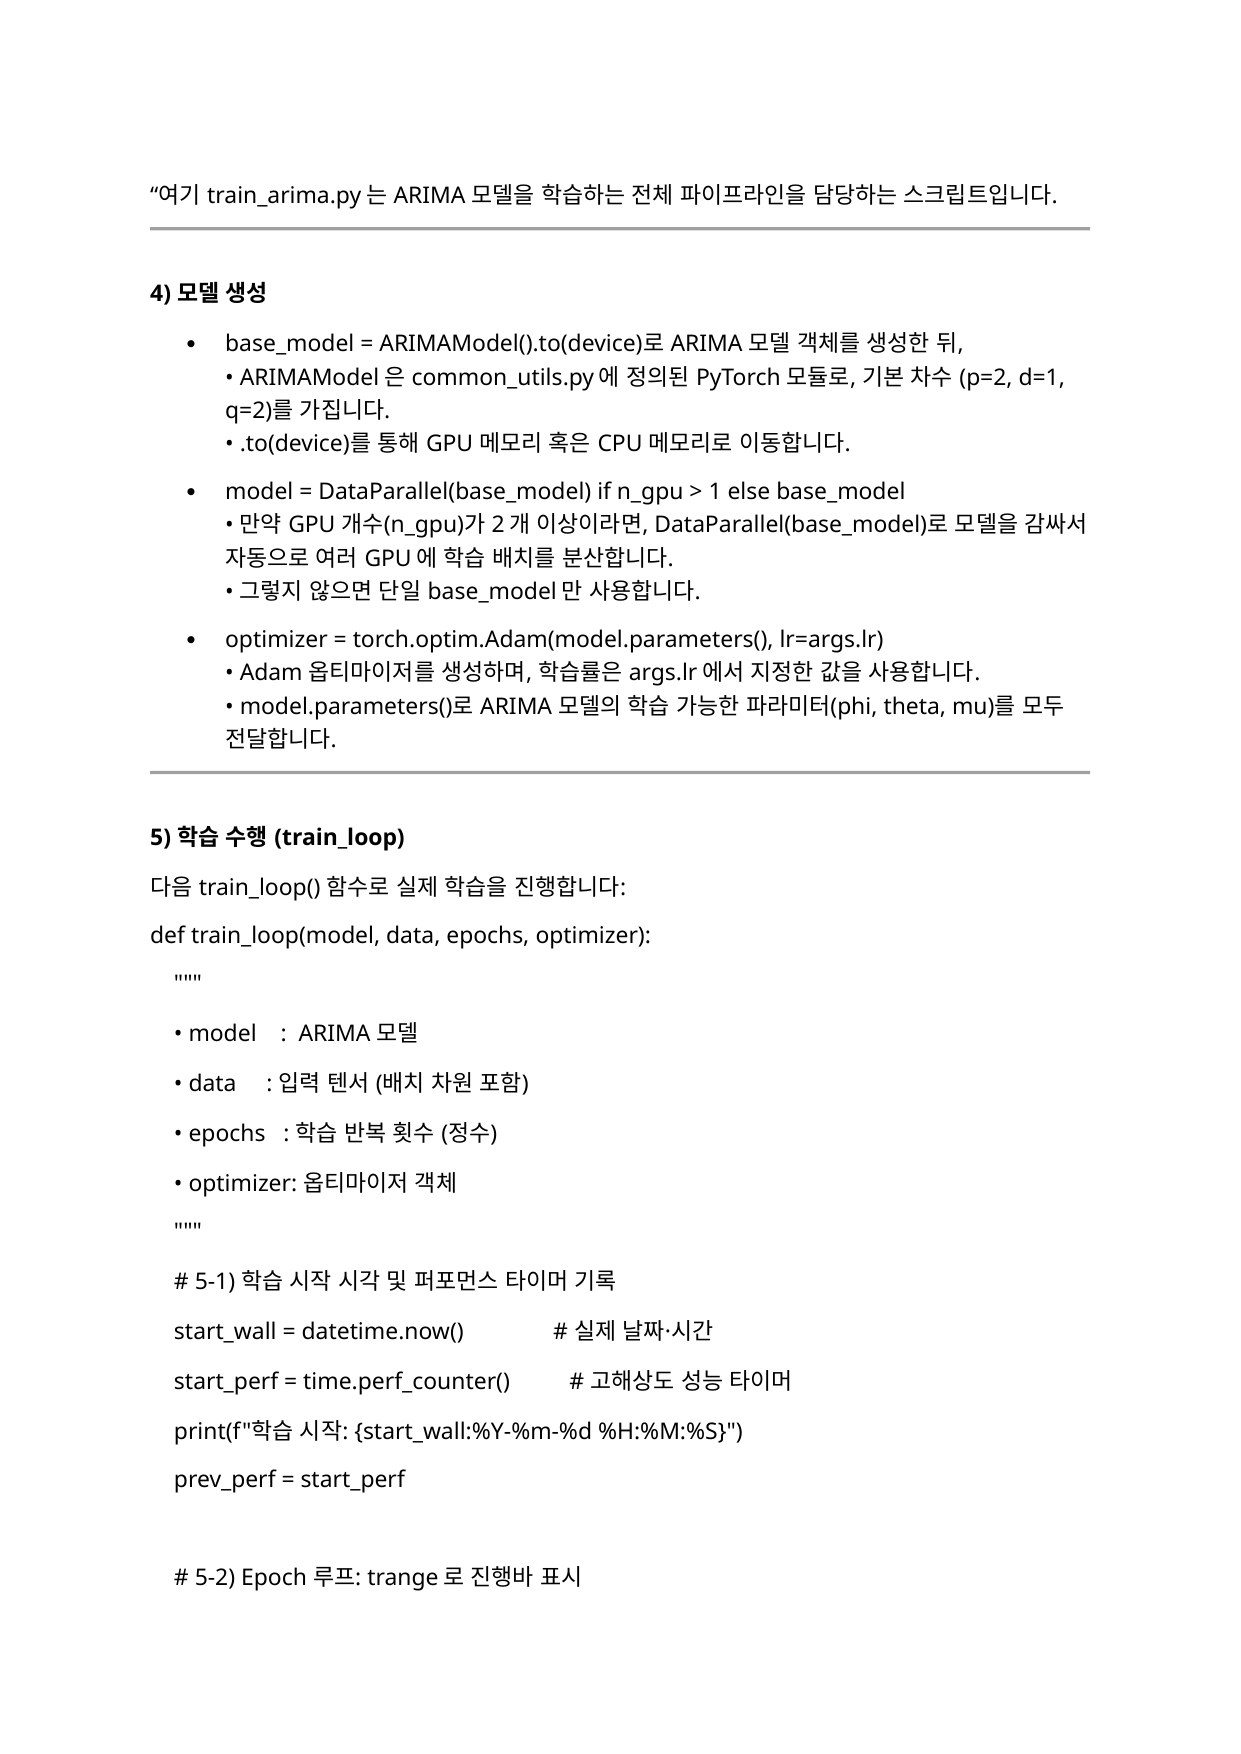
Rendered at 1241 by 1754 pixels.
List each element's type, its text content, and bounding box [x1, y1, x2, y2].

list optimizer = torch.optim.Adam(model.parameters(), lr=args.lr) • Adam 옵티마이저를 생성하며, 학습률은 args.lr에서 지정한 값을 사용합니다. • model.parameters()로 ARIMA 모델의 학습 가능한 파라미터(phi, theta, mu)를 모두 전달합니다. [187, 623, 1090, 754]
list model = DataParallel(base_model) if n_gpu > 1 else base_model • 만약 GPU 개수(n_gpu)가 2개 이상이라면, DataParallel(base_model)로 모델을 감싸서 자동으로 여러 GPU에 학습 배치를 분산합니다. • 그렇지 않으면 단일 base_model만 사용합니다. [187, 475, 1090, 606]
text prev_perf = start_perf [150, 1463, 1090, 1494]
text 다음 train_loop() 함수로 실제 학습을 진행합니다: [150, 869, 1090, 902]
text 4) 모델 생성 [150, 275, 1090, 308]
text print(f"학습 시작: {start_wall:%Y-%m-%d %H:%M:%S}") [150, 1413, 1090, 1446]
text """ [150, 967, 1090, 998]
text """ [150, 1215, 1090, 1246]
text • epochs : 학습 반복 횟수 (정수) [150, 1115, 1090, 1148]
text • data : 입력 텐서 (배치 차원 포함) [150, 1065, 1090, 1098]
list base_model = ARIMAModel().to(device)로 ARIMA 모델 객체를 생성한 뒤, • ARIMAModel은 common_utils.py에 정의된 PyTorch 모듈로, 기본 차수 (p=2, d=1, q=2)를 가집니다. • .to(device)를 통해 GPU 메모리 혹은 CPU 메모리로 이동합니다. [187, 325, 1090, 458]
text 5) 학습 수행 (train_loop) [150, 819, 1090, 852]
text “여기 train_arima.py는 ARIMA 모델을 학습하는 전체 파이프라인을 담당하는 스크립트입니다. [150, 177, 1090, 211]
text # 5-2) Epoch 루프: trange로 진행바 표시 [150, 1558, 1090, 1592]
text • model : ARIMA 모델 [150, 1015, 1090, 1048]
text def train_loop(model, data, epochs, optimizer): [150, 919, 1090, 950]
text • optimizer: 옵티마이저 객체 [150, 1165, 1090, 1198]
text start_wall = datetime.now() # 실제 날짜·시간 [150, 1313, 1090, 1346]
text # 5-1) 학습 시작 시각 및 퍼포먼스 타이머 기록 [150, 1263, 1090, 1296]
text start_perf = time.perf_counter() # 고해상도 성능 타이머 [150, 1363, 1090, 1396]
